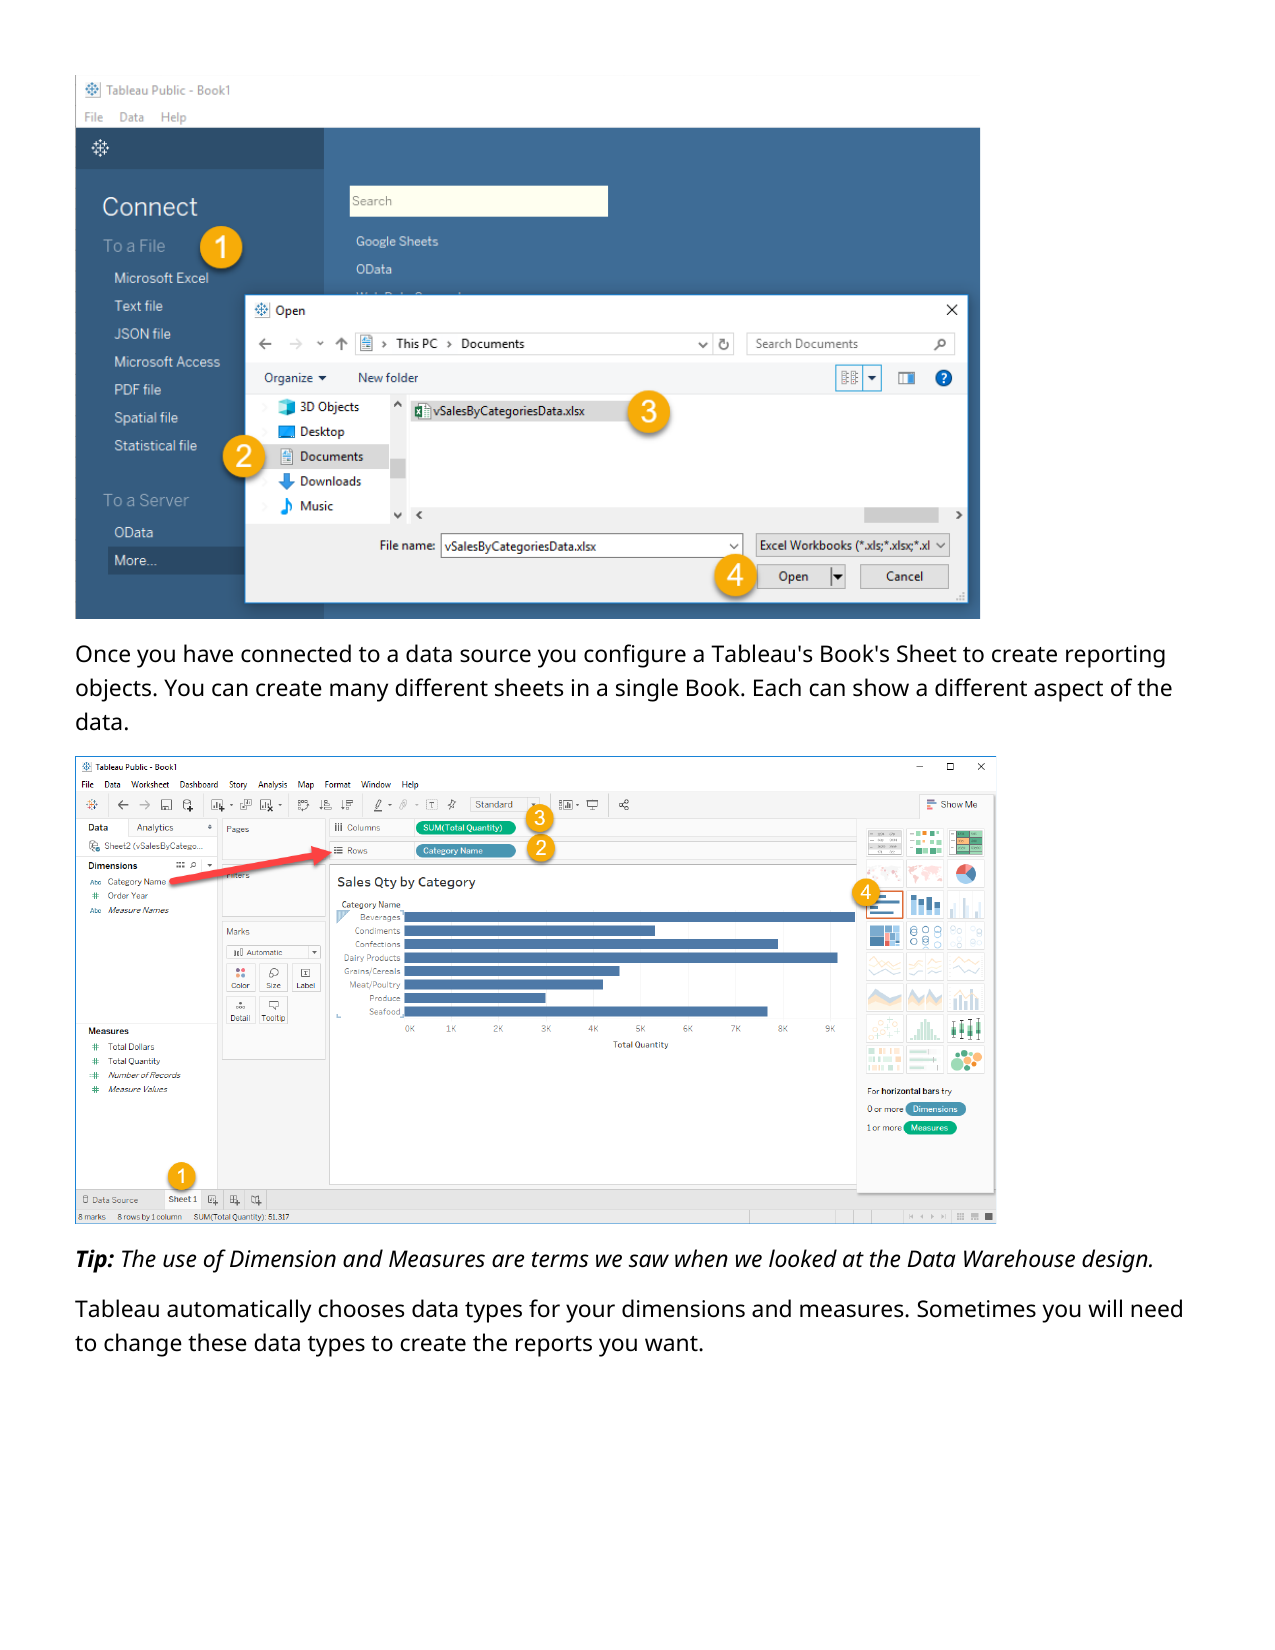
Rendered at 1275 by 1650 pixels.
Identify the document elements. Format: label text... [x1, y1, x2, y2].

text Once you have connected to a data source you configure a Tableau's Book's Sheet to create reporting objects. You can create many different sheets in a single Book. Each can show a different aspect of the data. [75, 638, 1200, 737]
picture [75, 756, 997, 1224]
text Tip: The use of Dimension and Measures are terms we saw when we looked at the Data Warehouse design. [75, 1243, 1200, 1274]
text Tableau automatically chooses data types for your dimensions and measures. Sometimes you will need to change these data types to create the reports you want. [75, 1293, 1200, 1358]
picture [75, 75, 981, 619]
